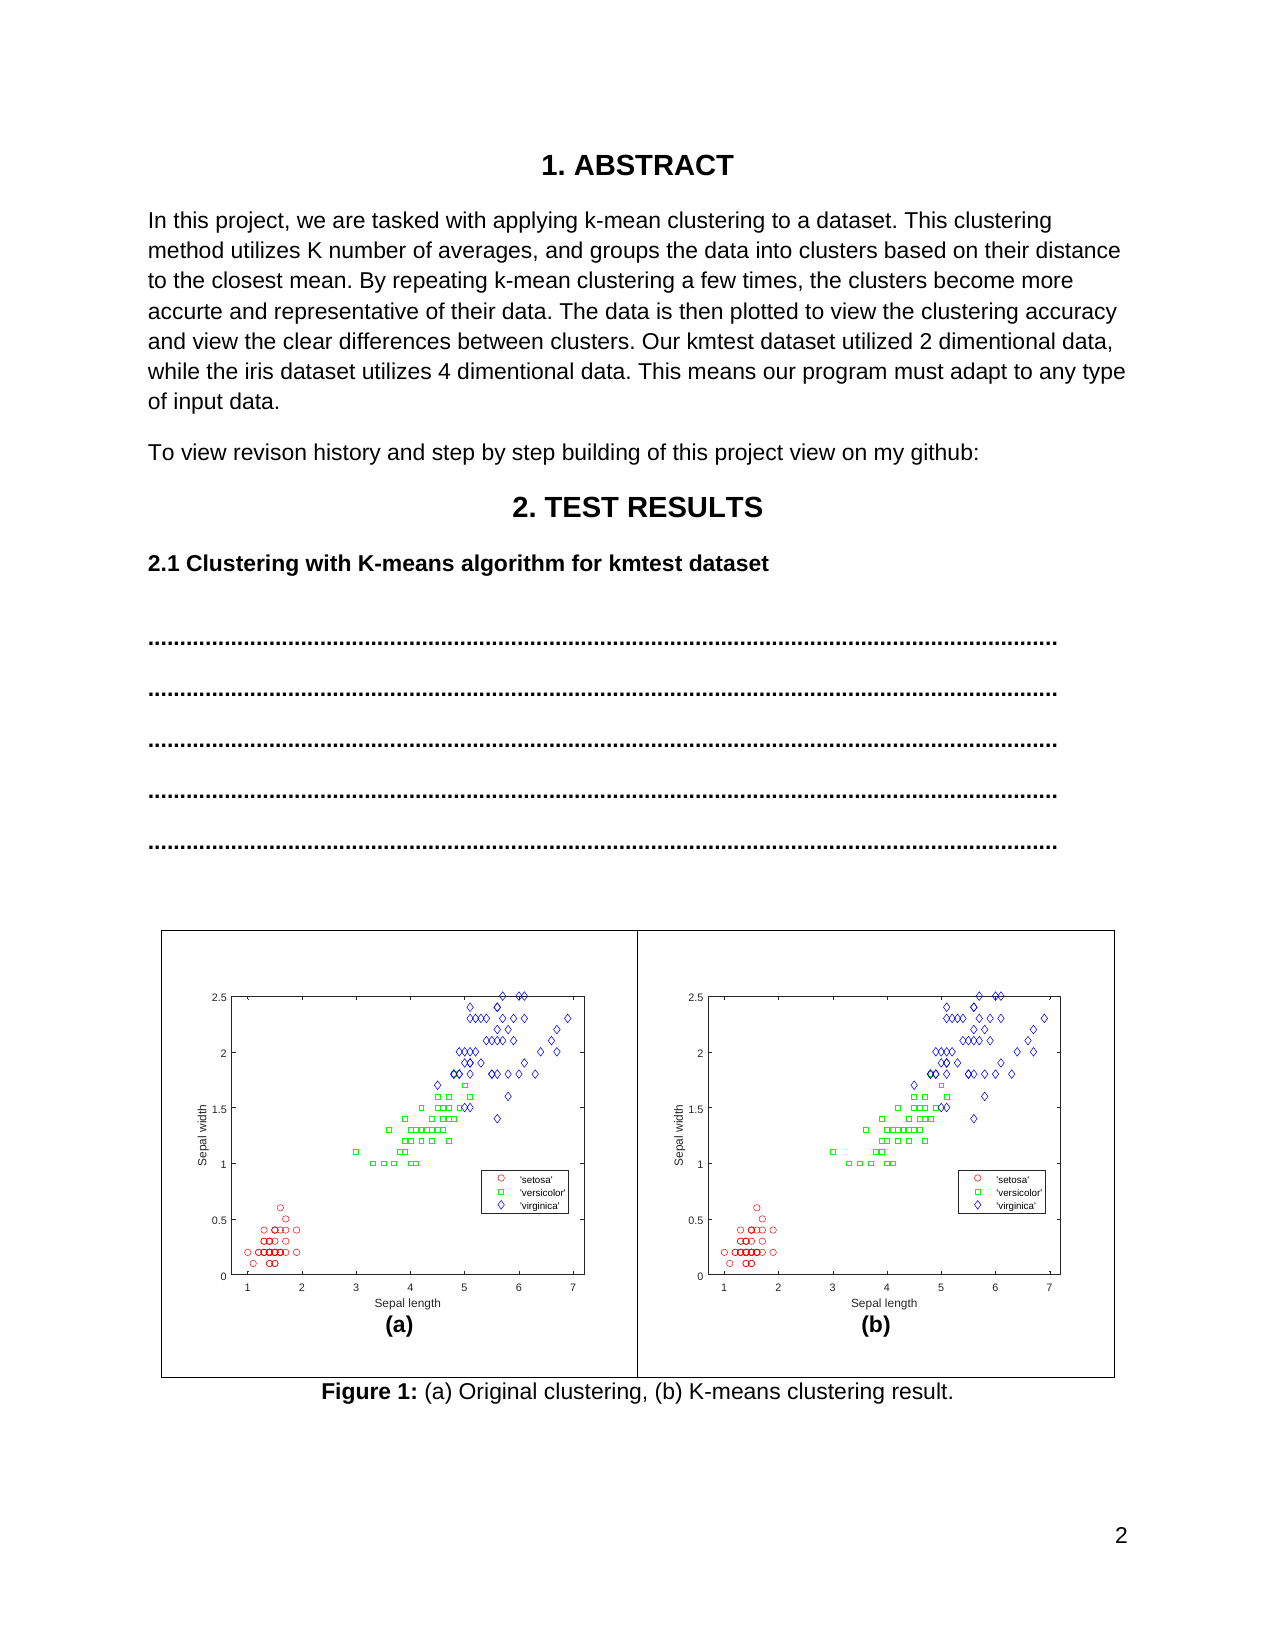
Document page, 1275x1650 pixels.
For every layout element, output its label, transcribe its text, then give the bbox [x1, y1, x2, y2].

text Figure 1: (a) Original clustering, (b) K-means clustering result. [148, 1378, 1127, 1405]
text In this project, we are tasked with applying k-mean clustering to a dataset. This clustering method utilizes K number of averages, and groups the data into clusters based on their distance to the closest mean. By repeating k-mean clustering a few times, the clusters become more accurte and representative of their data. The data is then plotted to view the clustering accuracy and view the clear differences between clusters. Our kmtest dataset utilized 2 dimentional data, while the iris dataset utilizes 4 dimentional data. This means our program must adapt to any type of input data. [148, 207, 1127, 414]
text ............................................................................................................................................... [148, 777, 1127, 803]
text 2.1 Clustering with K-means algorithm for kmtest dataset [148, 550, 1127, 576]
text ............................................................................................................................................... [148, 675, 1127, 701]
text ............................................................................................................................................... [148, 828, 1127, 854]
text 1. ABSTRACT [148, 148, 1127, 181]
text To view revison history and step by step building of this project view on my github: [148, 439, 1127, 466]
table_header (a) [162, 931, 637, 1377]
text ............................................................................................................................................... [148, 726, 1127, 752]
table_header (b) [638, 931, 1114, 1377]
text ............................................................................................................................................... [148, 624, 1127, 650]
text 2. Test RESULTS [148, 490, 1127, 524]
